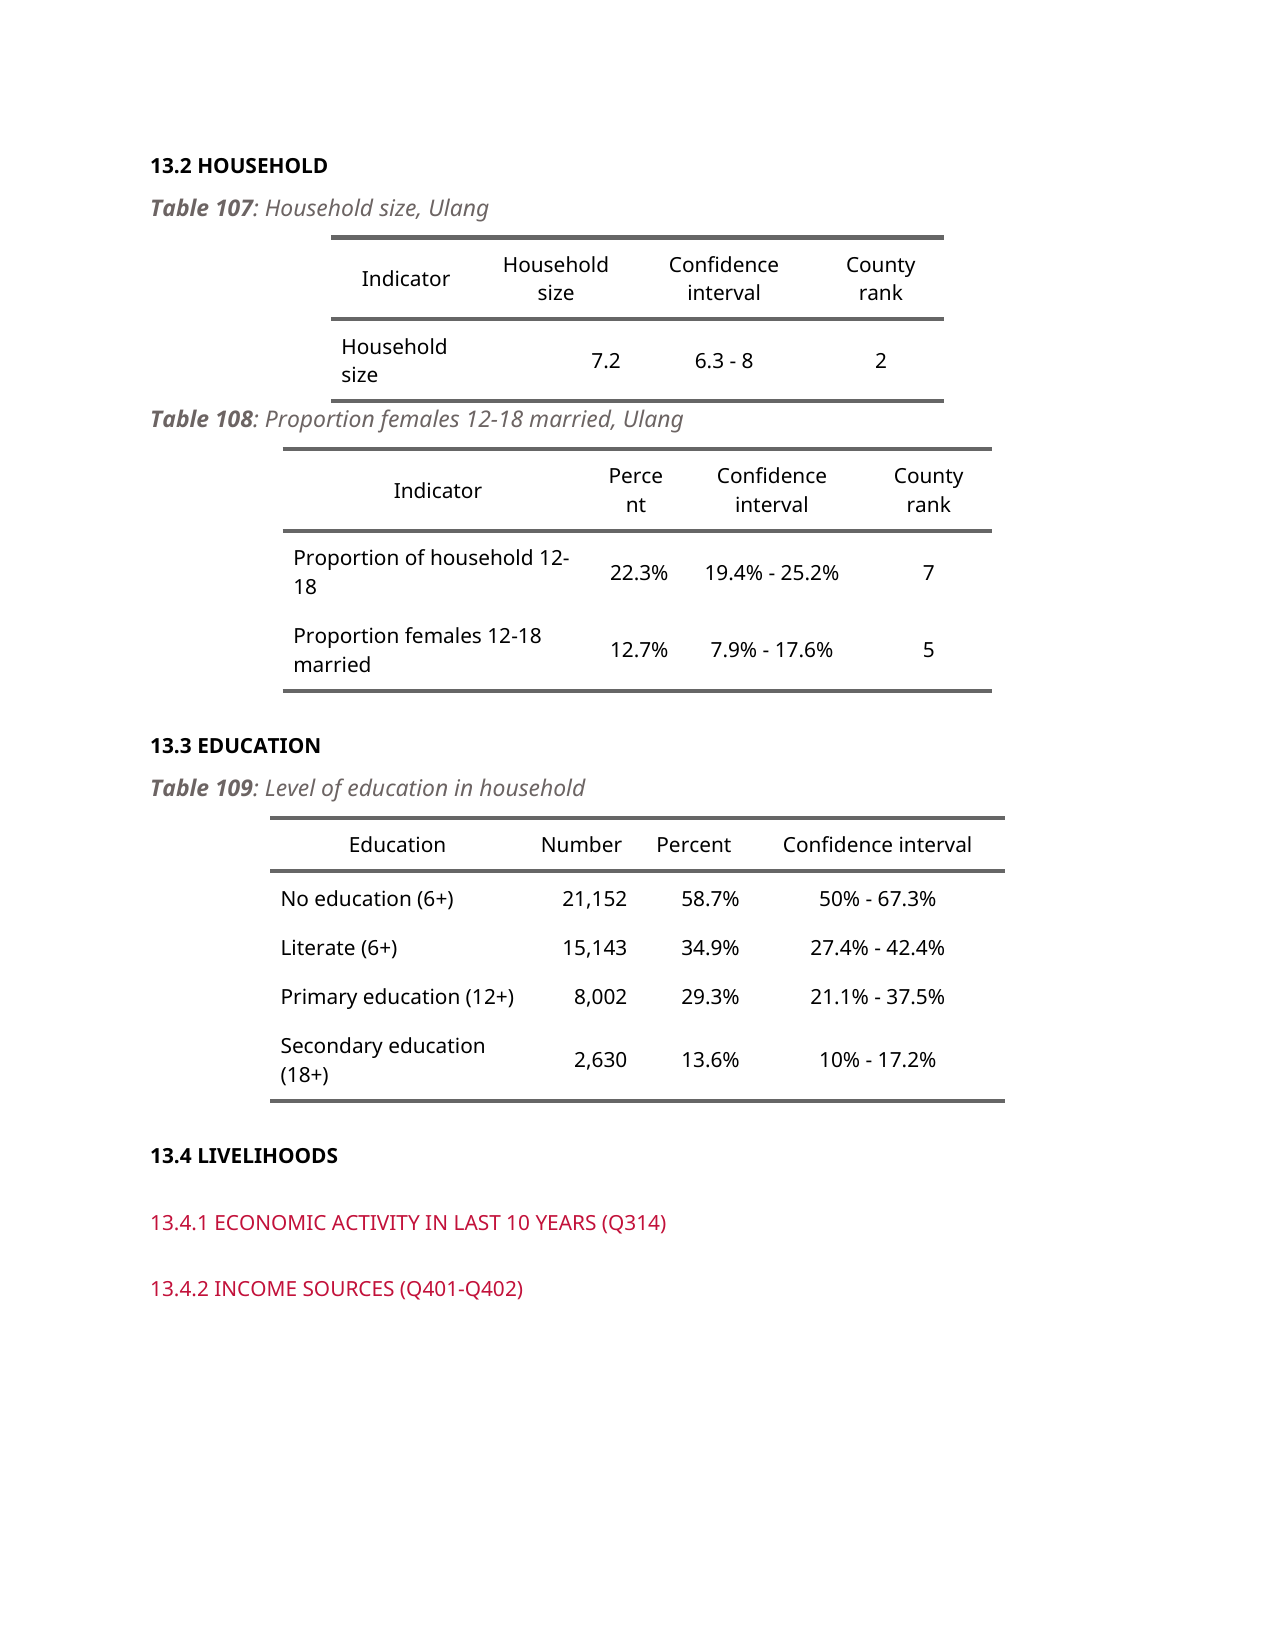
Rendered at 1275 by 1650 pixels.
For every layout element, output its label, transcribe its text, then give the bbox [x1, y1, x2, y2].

table_cell 22.3% [593, 533, 679, 611]
table_cell 8,002 [525, 972, 637, 1021]
table_cell 2 [817, 321, 944, 399]
table_cell 34.9% [638, 923, 750, 972]
subtitle 13.4.1 Economic activity in last 10 years (Q314) [150, 1207, 1125, 1236]
table_cell 58.7% [638, 873, 750, 922]
subtitle 13.4.2 Income sources (Q401-Q402) [150, 1274, 1125, 1303]
table_header Percent [593, 451, 679, 529]
table_header Percent [638, 820, 750, 869]
text Table 109: Level of education in household [150, 772, 1125, 803]
table_header Education [270, 820, 525, 869]
table_cell Proportion females 12-18 married [283, 611, 593, 688]
table_header County rank [865, 451, 992, 529]
table_cell 7.9% - 17.6% [679, 611, 865, 688]
table_cell Primary education (12+) [270, 972, 525, 1021]
table_cell Proportion of household 12-18 [283, 533, 593, 611]
table_header Indicator [331, 240, 481, 317]
table_cell 12.7% [593, 611, 679, 688]
table_cell 7 [865, 533, 992, 611]
table_cell No education (6+) [270, 873, 525, 922]
table_cell 21.1% - 37.5% [750, 972, 1005, 1021]
table_cell 15,143 [525, 923, 637, 972]
table_header Confidence interval [679, 451, 865, 529]
table_cell 13.6% [638, 1021, 750, 1099]
subtitle 13.2 Household [150, 150, 1125, 179]
table_cell 27.4% - 42.4% [750, 923, 1005, 972]
table_cell 50% - 67.3% [750, 873, 1005, 922]
table_cell 19.4% - 25.2% [679, 533, 865, 611]
table_cell 6.3 - 8 [631, 321, 817, 399]
table_cell 10% - 17.2% [750, 1021, 1005, 1099]
table_cell Secondary education (18+) [270, 1021, 525, 1099]
table_cell Household size [331, 321, 481, 399]
table_cell 5 [865, 611, 992, 688]
table_header Confidence interval [750, 820, 1005, 869]
table_cell 21,152 [525, 873, 637, 922]
text Table 107: Household size, Ulang [150, 192, 1125, 223]
subtitle 13.3 Education [150, 730, 1125, 759]
table_header Household size [481, 240, 631, 317]
text Table 108: Proportion females 12-18 married, Ulang [150, 403, 1125, 434]
table_header Number [525, 820, 637, 869]
table_cell 29.3% [638, 972, 750, 1021]
table_header Indicator [283, 451, 593, 529]
table_header County rank [817, 240, 944, 317]
table_cell 2,630 [525, 1021, 637, 1099]
subtitle 13.4 Livelihoods [150, 1140, 1125, 1169]
table_cell Literate (6+) [270, 923, 525, 972]
table_header Confidence interval [631, 240, 817, 317]
table_cell 7.2 [481, 321, 631, 399]
